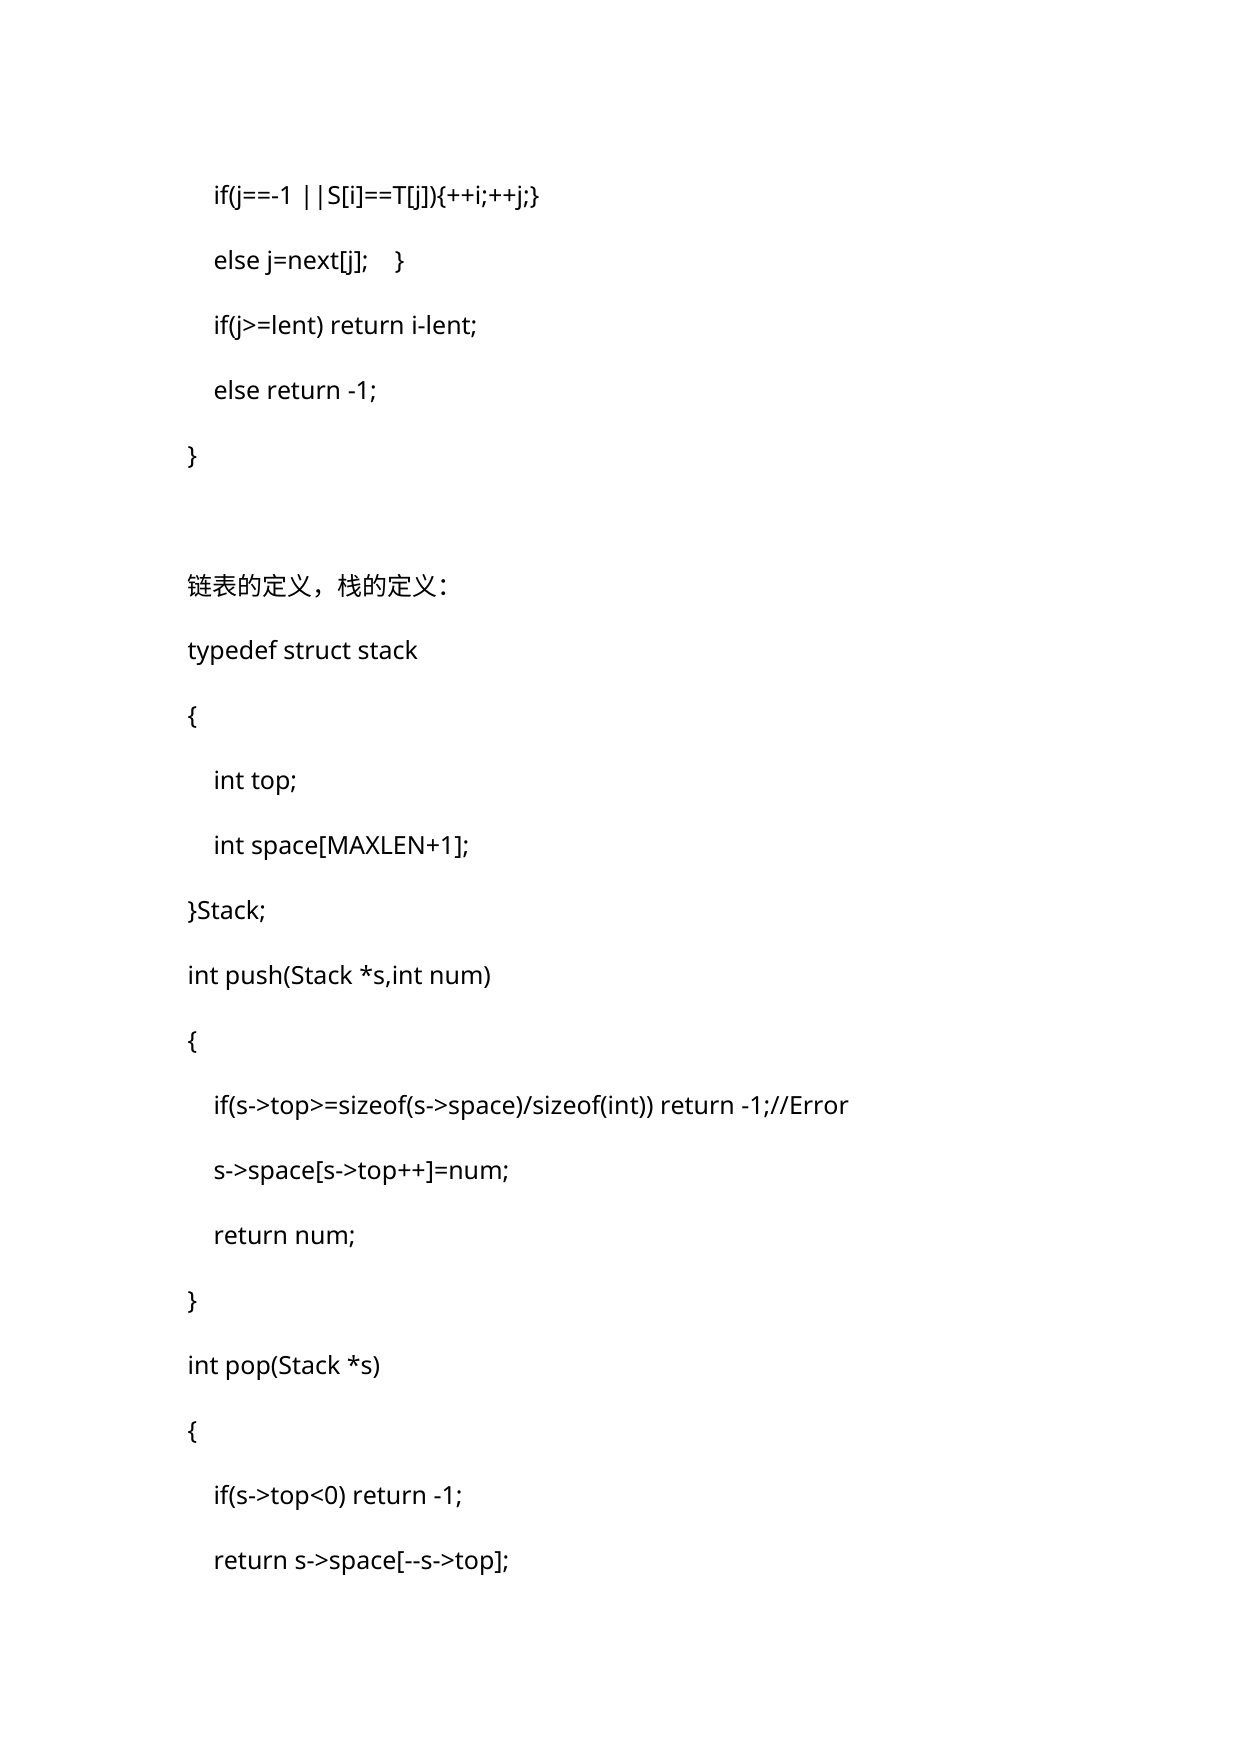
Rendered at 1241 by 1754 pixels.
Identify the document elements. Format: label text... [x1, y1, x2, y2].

text int pop(Stack *s) [187, 1332, 1053, 1397]
text return num; [187, 1202, 1053, 1267]
text s->space[s->top++]=num; [187, 1137, 1053, 1202]
text int top; [187, 747, 1053, 812]
text typedef struct stack [187, 617, 1053, 682]
text { [187, 1397, 1053, 1462]
text int space[MAXLEN+1]; [187, 812, 1053, 877]
text if(j==-1 ||S[i]==T[j]){++i;++j;} [187, 162, 1053, 227]
text int push(Stack *s,int num) [187, 942, 1053, 1007]
text }Stack; [187, 877, 1053, 942]
text { [187, 1007, 1053, 1072]
text return s->space[--s->top]; [187, 1527, 1053, 1592]
text if(s->top>=sizeof(s->space)/sizeof(int)) return -1;//Error [187, 1072, 1053, 1137]
text if(j>=lent) return i-lent; [187, 292, 1053, 357]
text } [187, 422, 1053, 487]
text } [187, 1267, 1053, 1332]
text 链表的定义，栈的定义： [187, 552, 1053, 617]
text if(s->top<0) return -1; [187, 1462, 1053, 1527]
text else return -1; [187, 357, 1053, 422]
text { [187, 682, 1053, 747]
text else j=next[j]; } [187, 227, 1053, 292]
